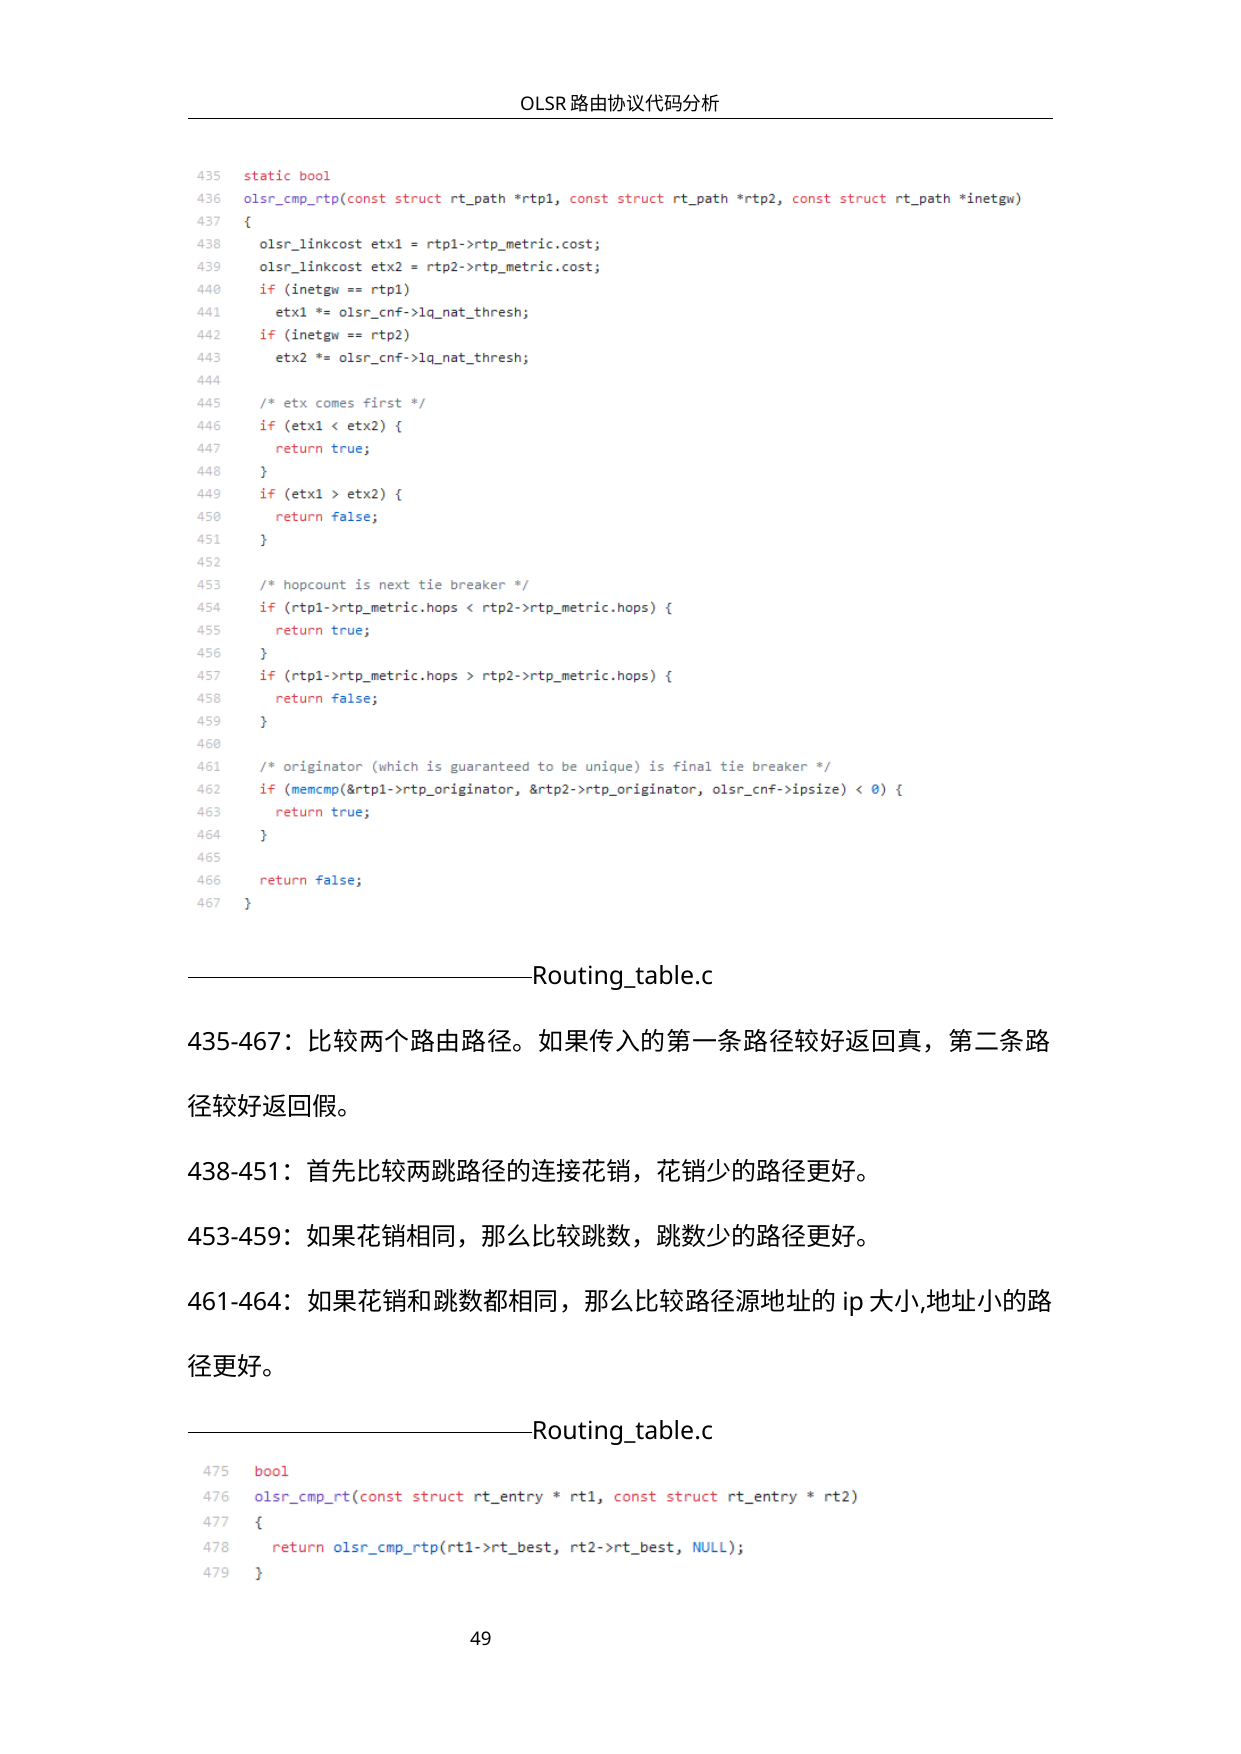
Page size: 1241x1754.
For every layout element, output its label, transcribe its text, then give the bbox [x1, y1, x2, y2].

text Routing_table.c [187, 1397, 1053, 1462]
text 453-459：如果花销相同，那么比较跳数，跳数少的路径更好。 [187, 1202, 1053, 1267]
text Routing_table.c [187, 942, 1053, 1007]
picture [187, 1462, 964, 1589]
text 435-467：比较两个路由路径。如果传入的第一条路径较好返回真，第二条路径较好返回假。 [187, 1007, 1053, 1137]
text 438-451：首先比较两跳路径的连接花销，花销少的路径更好。 [187, 1137, 1053, 1202]
text 461-464：如果花销和跳数都相同，那么比较路径源地址的ip大小,地址小的路径更好。 [187, 1267, 1053, 1397]
picture [187, 162, 1053, 913]
